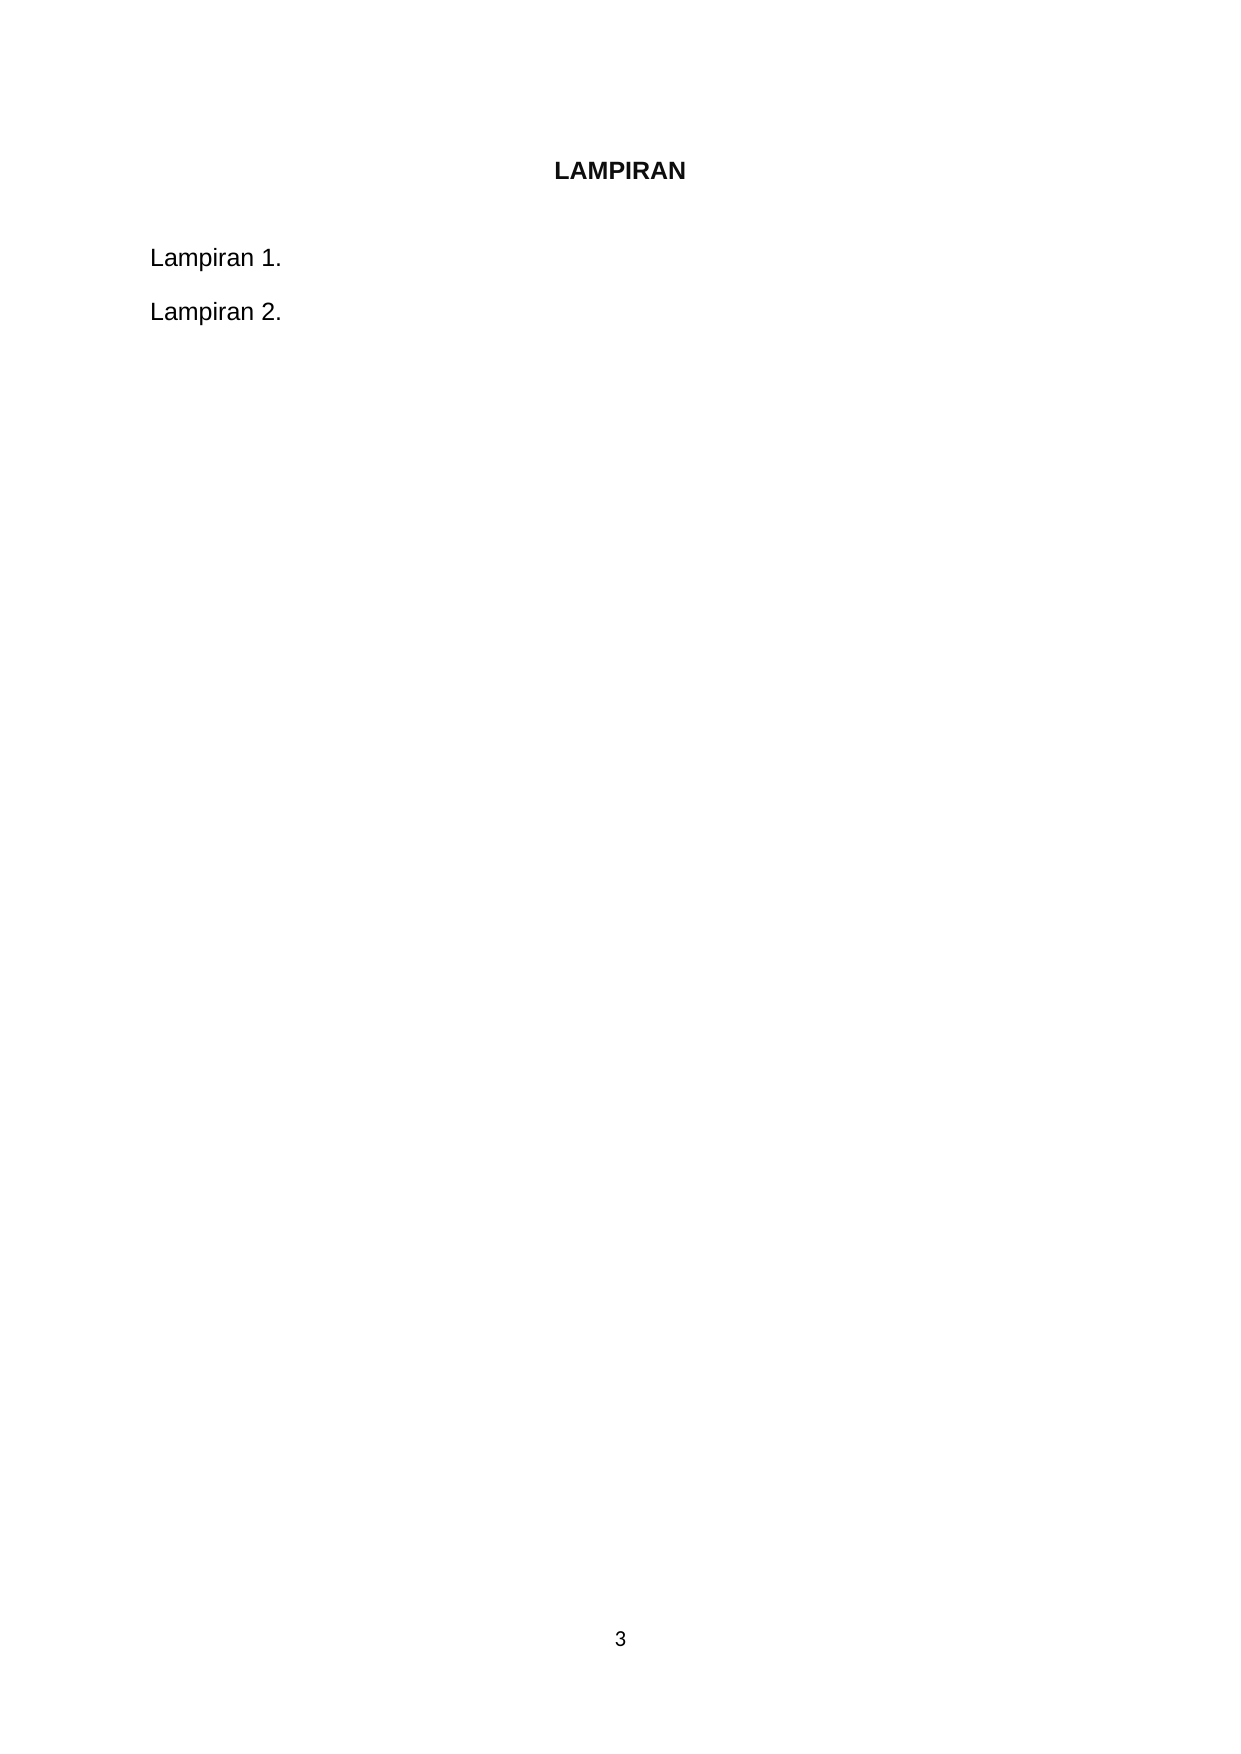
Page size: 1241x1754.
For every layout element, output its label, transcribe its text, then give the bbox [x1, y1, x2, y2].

text Lampiran 1. [150, 243, 1090, 272]
text Lampiran 2. [150, 297, 1090, 326]
text LAMPIRAN [150, 156, 1090, 185]
